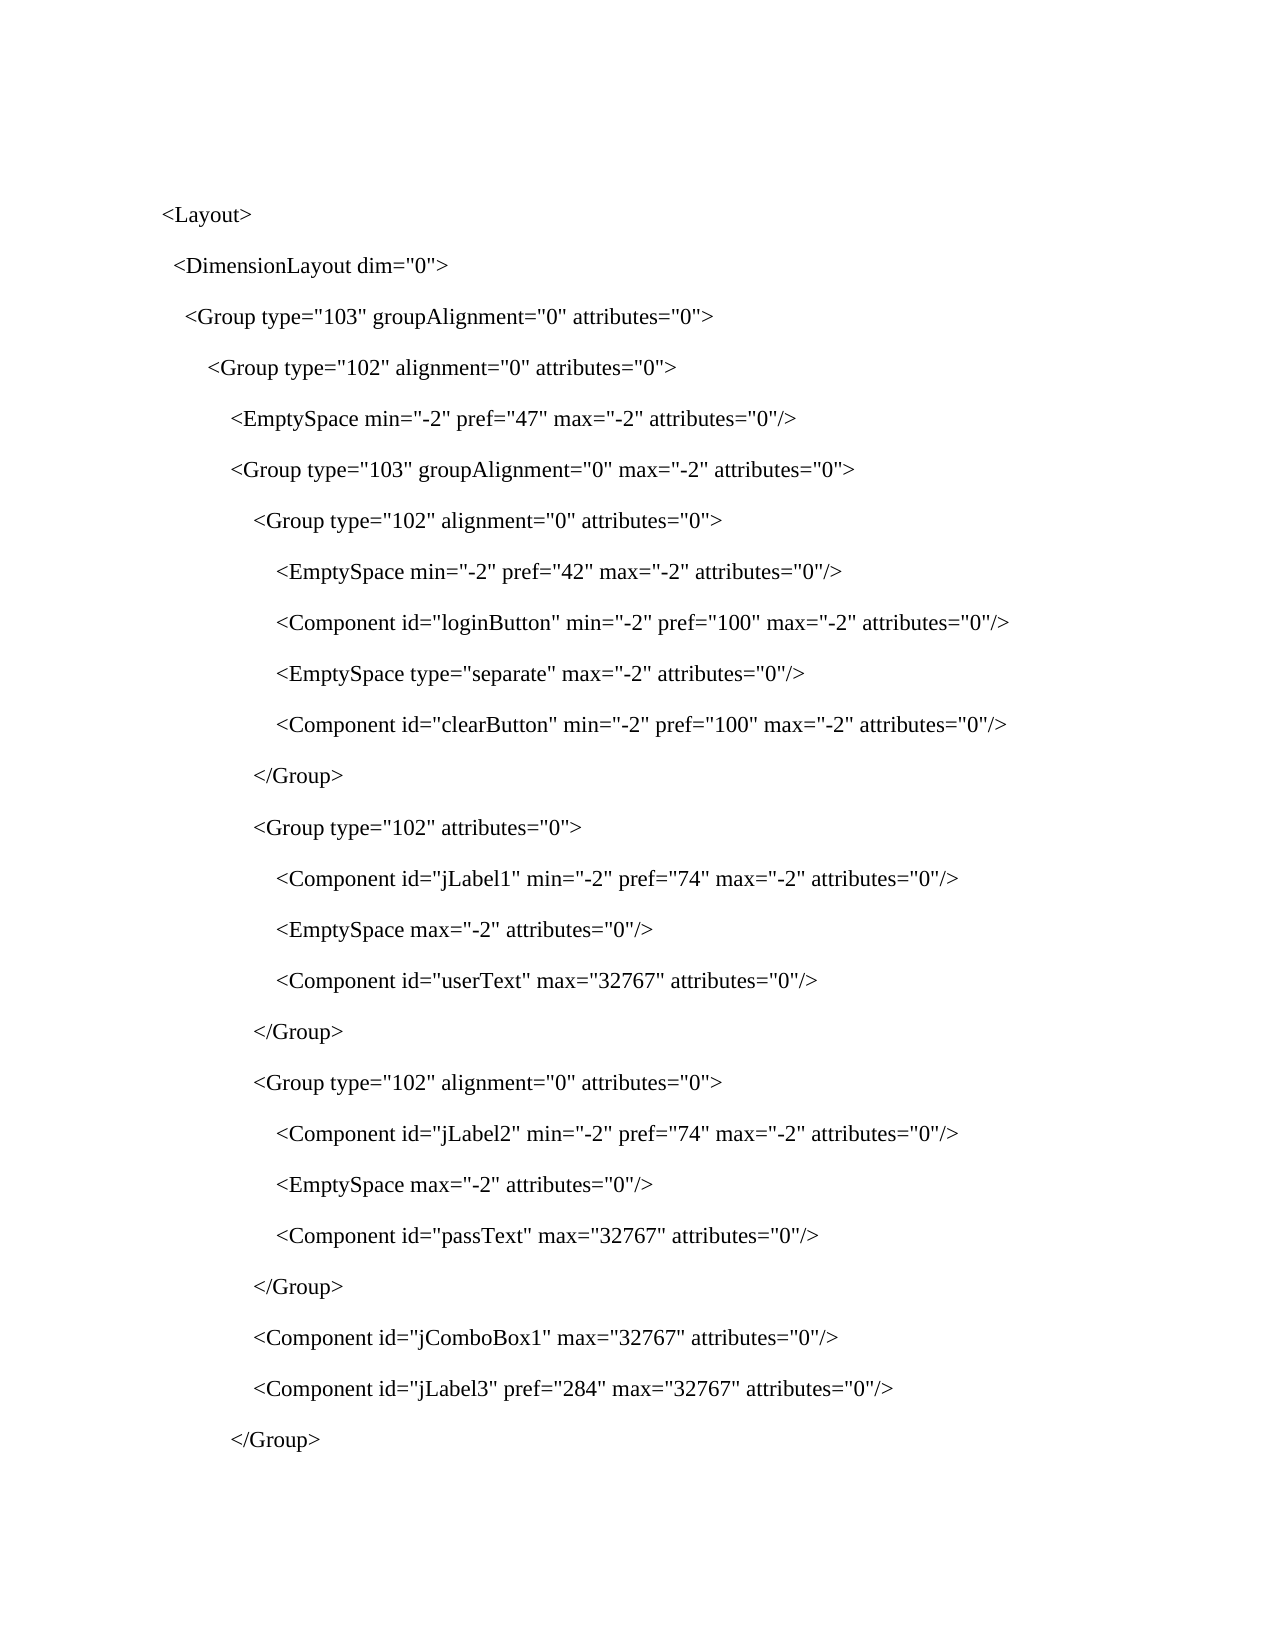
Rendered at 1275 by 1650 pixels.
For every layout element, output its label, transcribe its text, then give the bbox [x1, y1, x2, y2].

text <Component id="jComboBox1" max="32767" attributes="0"/> [150, 1324, 1125, 1350]
text <EmptySpace min="-2" pref="42" max="-2" attributes="0"/> [150, 558, 1125, 585]
text <Component id="clearButton" min="-2" pref="100" max="-2" attributes="0"/> [150, 711, 1125, 738]
text <Group type="103" groupAlignment="0" max="-2" attributes="0"> [150, 456, 1125, 483]
text <EmptySpace max="-2" attributes="0"/> [150, 916, 1125, 942]
text <DimensionLayout dim="0"> [150, 252, 1125, 278]
text <Component id="loginButton" min="-2" pref="100" max="-2" attributes="0"/> [150, 609, 1125, 636]
text <Group type="102" alignment="0" attributes="0"> [150, 354, 1125, 381]
text </Group> [150, 1273, 1125, 1299]
text <Group type="102" alignment="0" attributes="0"> [150, 507, 1125, 534]
text <Group type="103" groupAlignment="0" attributes="0"> [150, 303, 1125, 329]
text <Component id="jLabel3" pref="284" max="32767" attributes="0"/> [150, 1375, 1125, 1401]
text </Group> [150, 762, 1125, 789]
text <Component id="userText" max="32767" attributes="0"/> [150, 967, 1125, 993]
text </Group> [150, 1426, 1125, 1452]
text <Component id="passText" max="32767" attributes="0"/> [150, 1222, 1125, 1248]
text <EmptySpace max="-2" attributes="0"/> [150, 1171, 1125, 1197]
text <Component id="jLabel2" min="-2" pref="74" max="-2" attributes="0"/> [150, 1120, 1125, 1146]
text <Group type="102" alignment="0" attributes="0"> [150, 1069, 1125, 1095]
text <EmptySpace type="separate" max="-2" attributes="0"/> [150, 660, 1125, 687]
text </Group> [150, 1018, 1125, 1044]
text <Group type="102" attributes="0"> [150, 813, 1125, 840]
text <EmptySpace min="-2" pref="47" max="-2" attributes="0"/> [150, 405, 1125, 432]
text <Layout> [150, 201, 1125, 227]
text <Component id="jLabel1" min="-2" pref="74" max="-2" attributes="0"/> [150, 864, 1125, 891]
